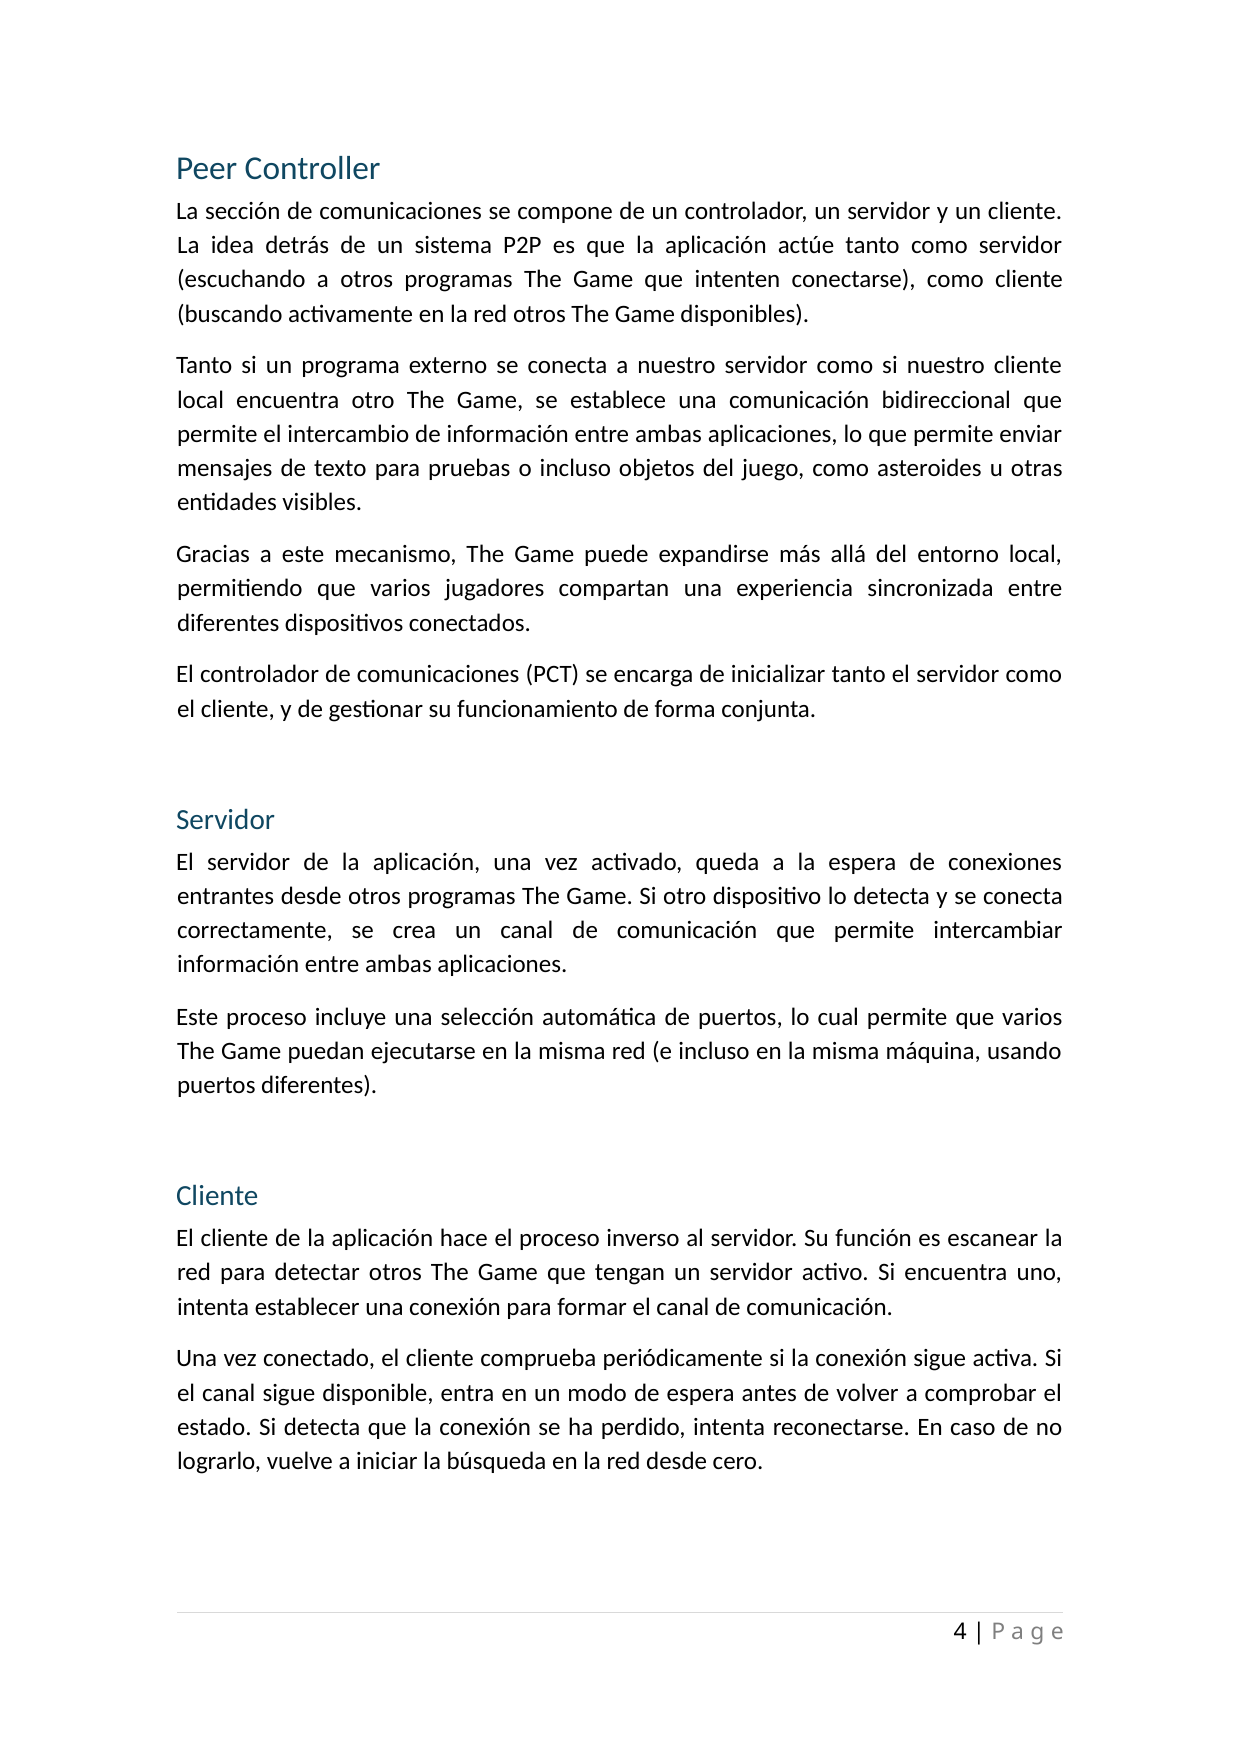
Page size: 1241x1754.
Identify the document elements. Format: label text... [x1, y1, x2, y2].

text Este proceso incluye una selección automática de puertos, lo cual permite que varios The Game puedan ejecutarse en la misma red (e incluso en la misma máquina, usando puertos diferentes). [176, 1001, 1063, 1099]
text Gracias a este mecanismo, The Game puede expandirse más allá del entorno local, permitiendo que varios jugadores compartan una experiencia sincronizada entre diferentes dispositivos conectados. [176, 538, 1063, 637]
text El controlador de comunicaciones (PCT) se encarga de inicializar tanto el servidor como el cliente, y de gestionar su funcionamiento de forma conjunta. [176, 659, 1063, 723]
text Una vez conectado, el cliente comprueba periódicamente si la conexión sigue activa. Si el canal sigue disponible, entra en un modo de espera antes de volver a comprobar el estado. Si detecta que la conexión se ha perdido, intenta reconectarse. En caso de no lograrlo, vuelve a iniciar la búsqueda en la red desde cero. [176, 1343, 1063, 1476]
subtitle Peer Controller [176, 147, 1063, 188]
subtitle Cliente [176, 1177, 1063, 1212]
text El servidor de la aplicación, una vez activado, queda a la espera de conexiones entrantes desde otros programas The Game. Si otro dispositivo lo detecta y se conecta correctamente, se crea un canal de comunicación que permite intercambiar información entre ambas aplicaciones. [176, 846, 1063, 979]
text Tanto si un programa externo se conecta a nuestro servidor como si nuestro cliente local encuentra otro The Game, se establece una comunicación bidireccional que permite el intercambio de información entre ambas aplicaciones, lo que permite enviar mensajes de texto para pruebas o incluso objetos del juego, como asteroides u otras entidades visibles. [176, 350, 1063, 517]
subtitle Servidor [176, 801, 1063, 836]
text La sección de comunicaciones se compone de un controlador, un servidor y un cliente. La idea detrás de un sistema P2P es que la aplicación actúe tanto como servidor (escuchando a otros programas The Game que intenten conectarse), como cliente (buscando activamente en la red otros The Game disponibles). [176, 195, 1063, 328]
text El cliente de la aplicación hace el proceso inverso al servidor. Su función es escanear la red para detectar otros The Game que tengan un servidor activo. Si encuentra uno, intenta establecer una conexión para formar el canal de comunicación. [176, 1222, 1063, 1321]
